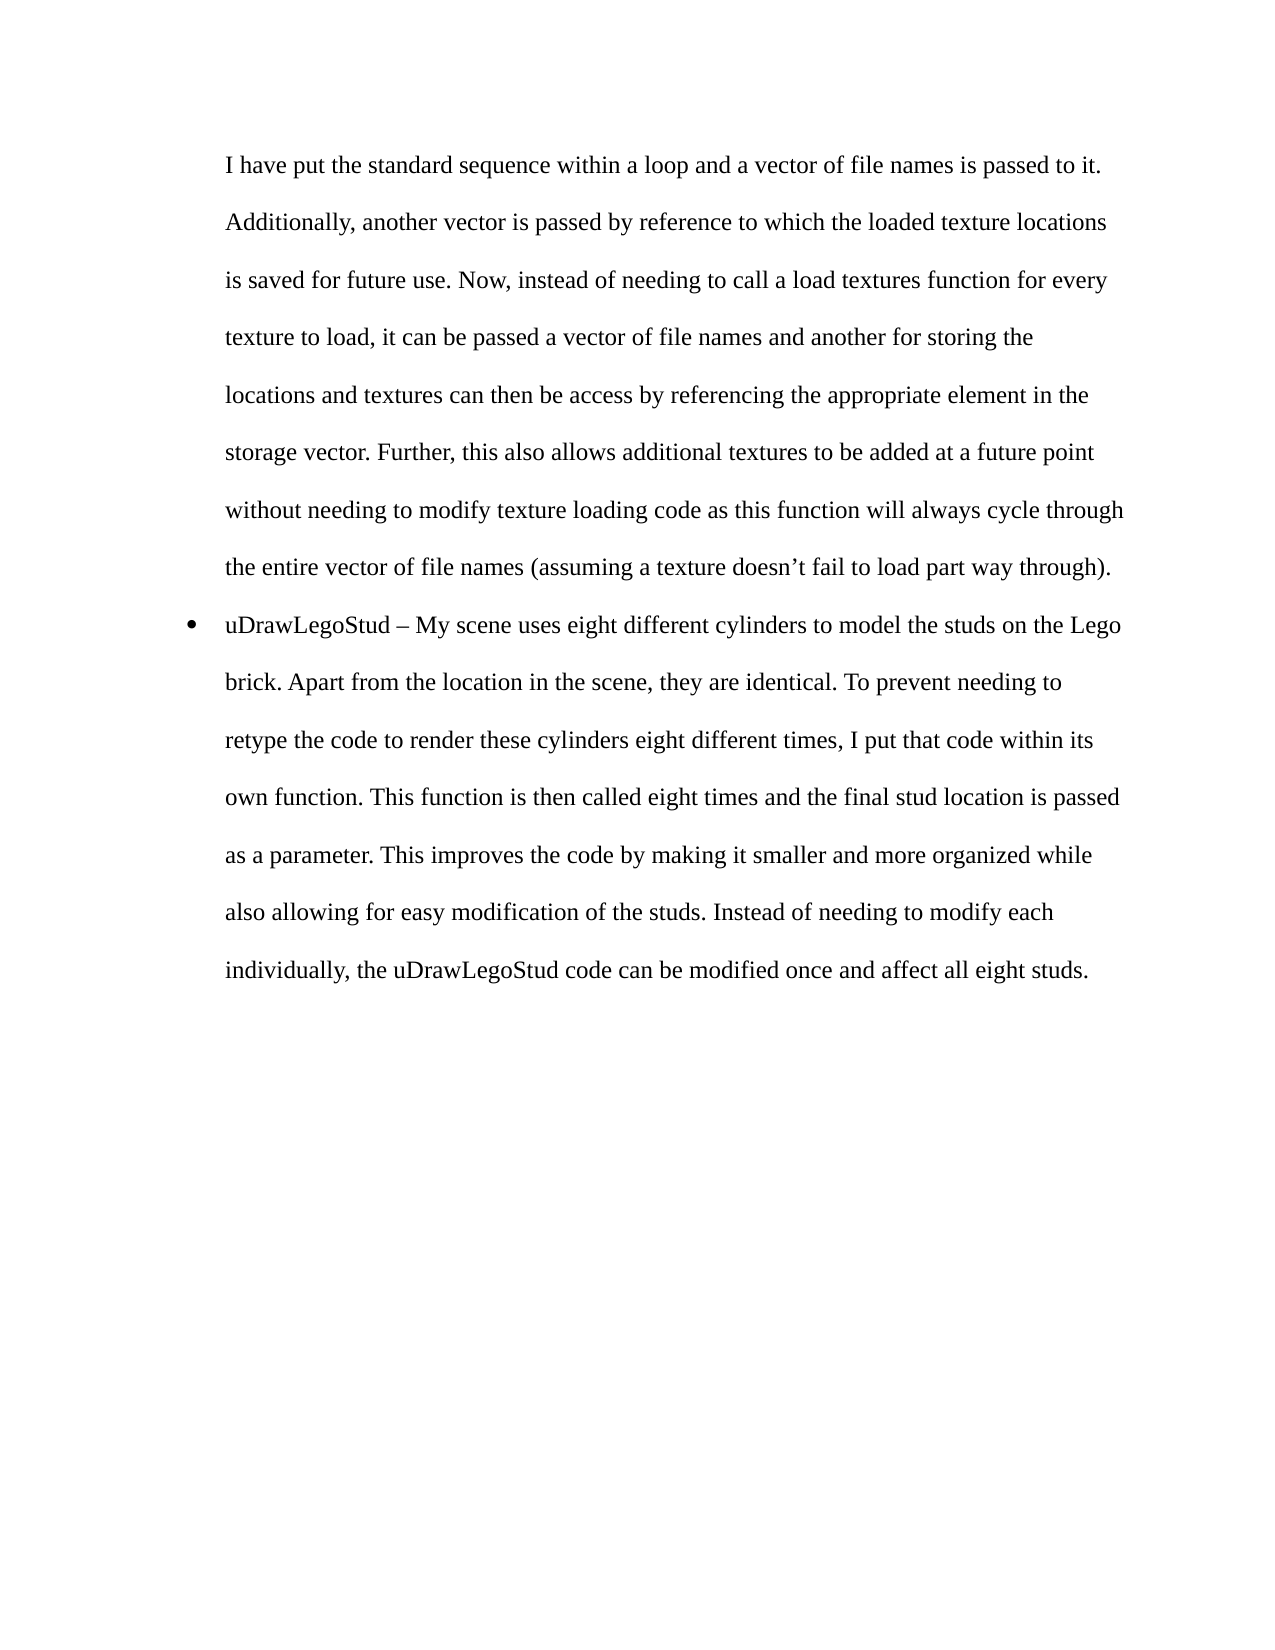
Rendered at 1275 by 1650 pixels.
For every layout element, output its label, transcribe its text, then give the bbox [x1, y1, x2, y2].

list uDrawLegoStud – My scene uses eight different cylinders to model the studs on the Lego brick. Apart from the location in the scene, they are identical. To prevent needing to retype the code to render these cylinders eight different times, I put that code within its own function. This function is then called eight times and the final stud location is passed as a parameter. This improves the code by making it smaller and more organized while also allowing for easy modification of the studs. Instead of needing to modify each individually, the uDrawLegoStud code can be modified once and affect all eight studs. [187, 610, 1125, 984]
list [187, 150, 1125, 581]
